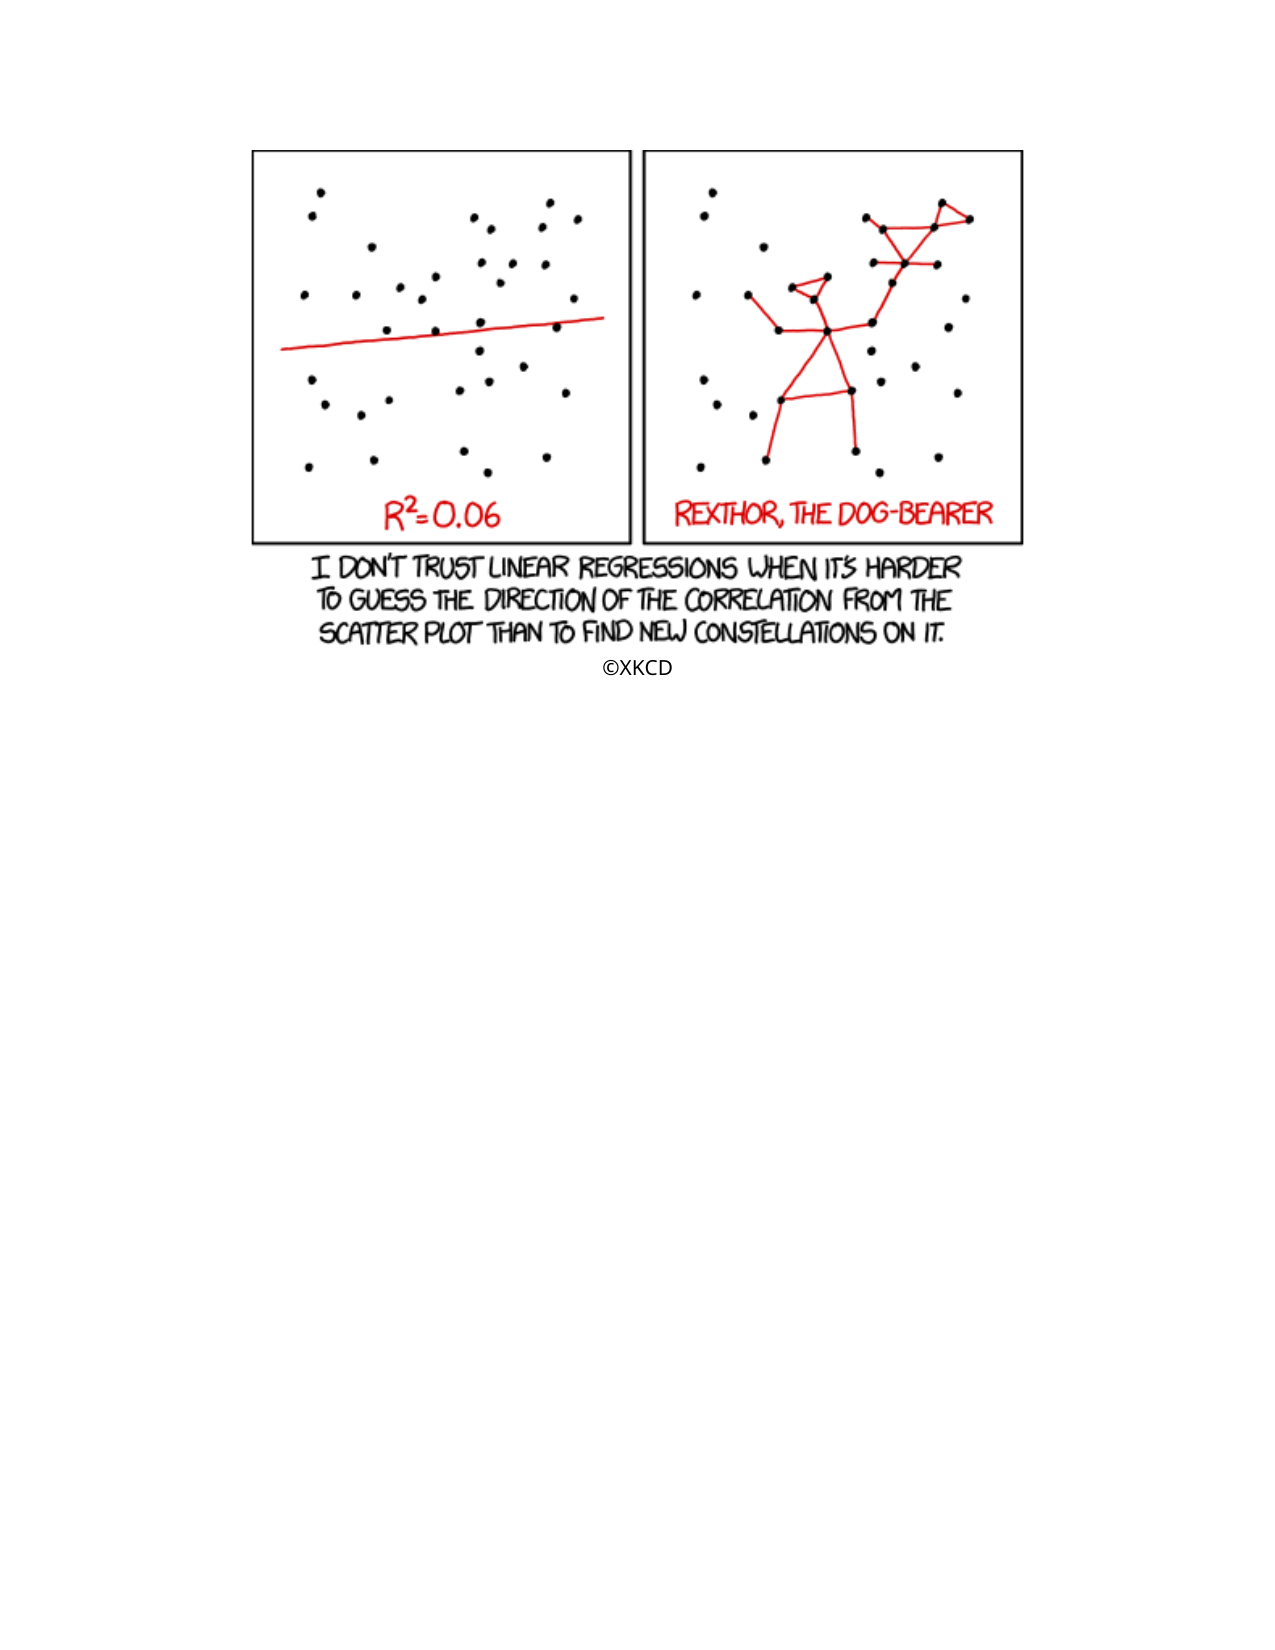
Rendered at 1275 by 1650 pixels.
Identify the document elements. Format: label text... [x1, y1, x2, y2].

text ©XKCD [187, 653, 1087, 681]
picture [251, 150, 1024, 653]
